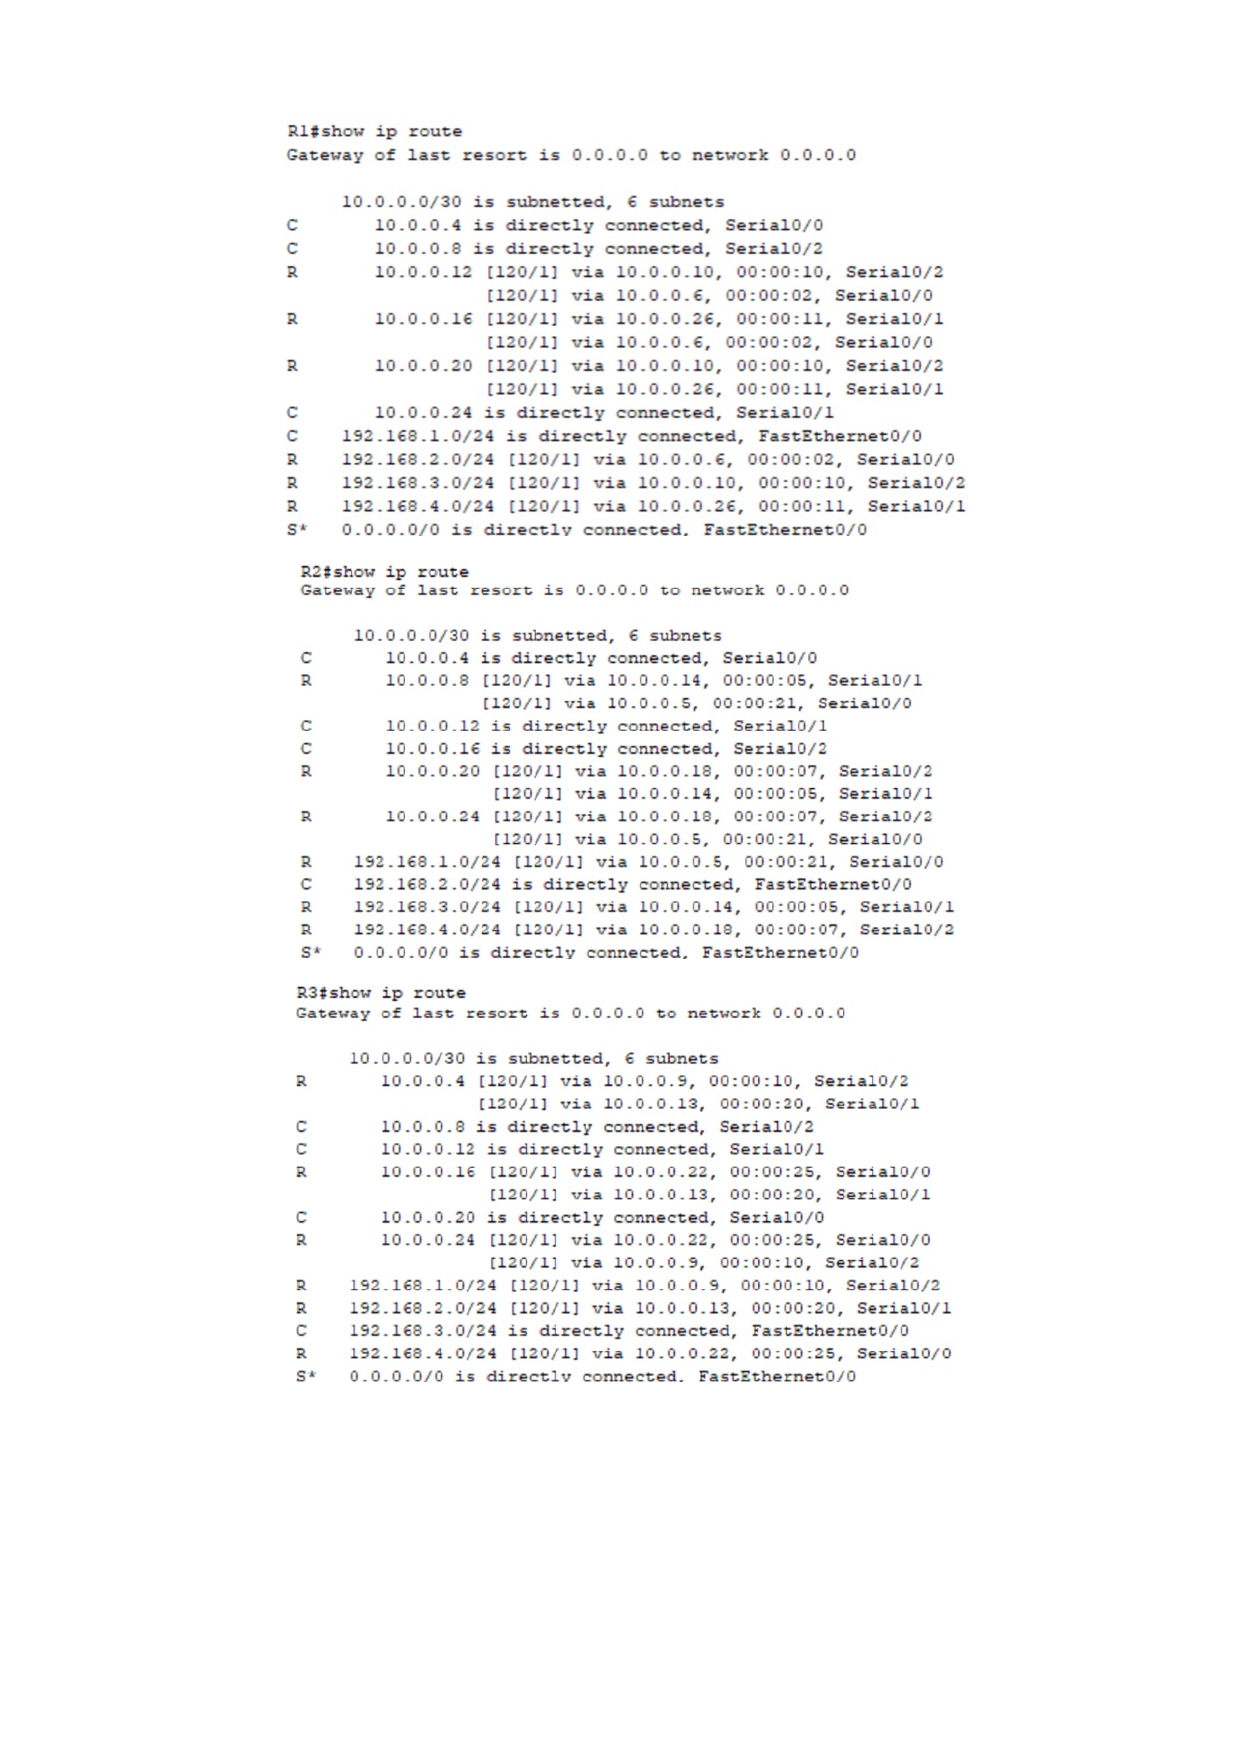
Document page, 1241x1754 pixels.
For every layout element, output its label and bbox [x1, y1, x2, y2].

picture [286, 118, 969, 536]
picture [299, 560, 956, 959]
picture [296, 983, 959, 1382]
